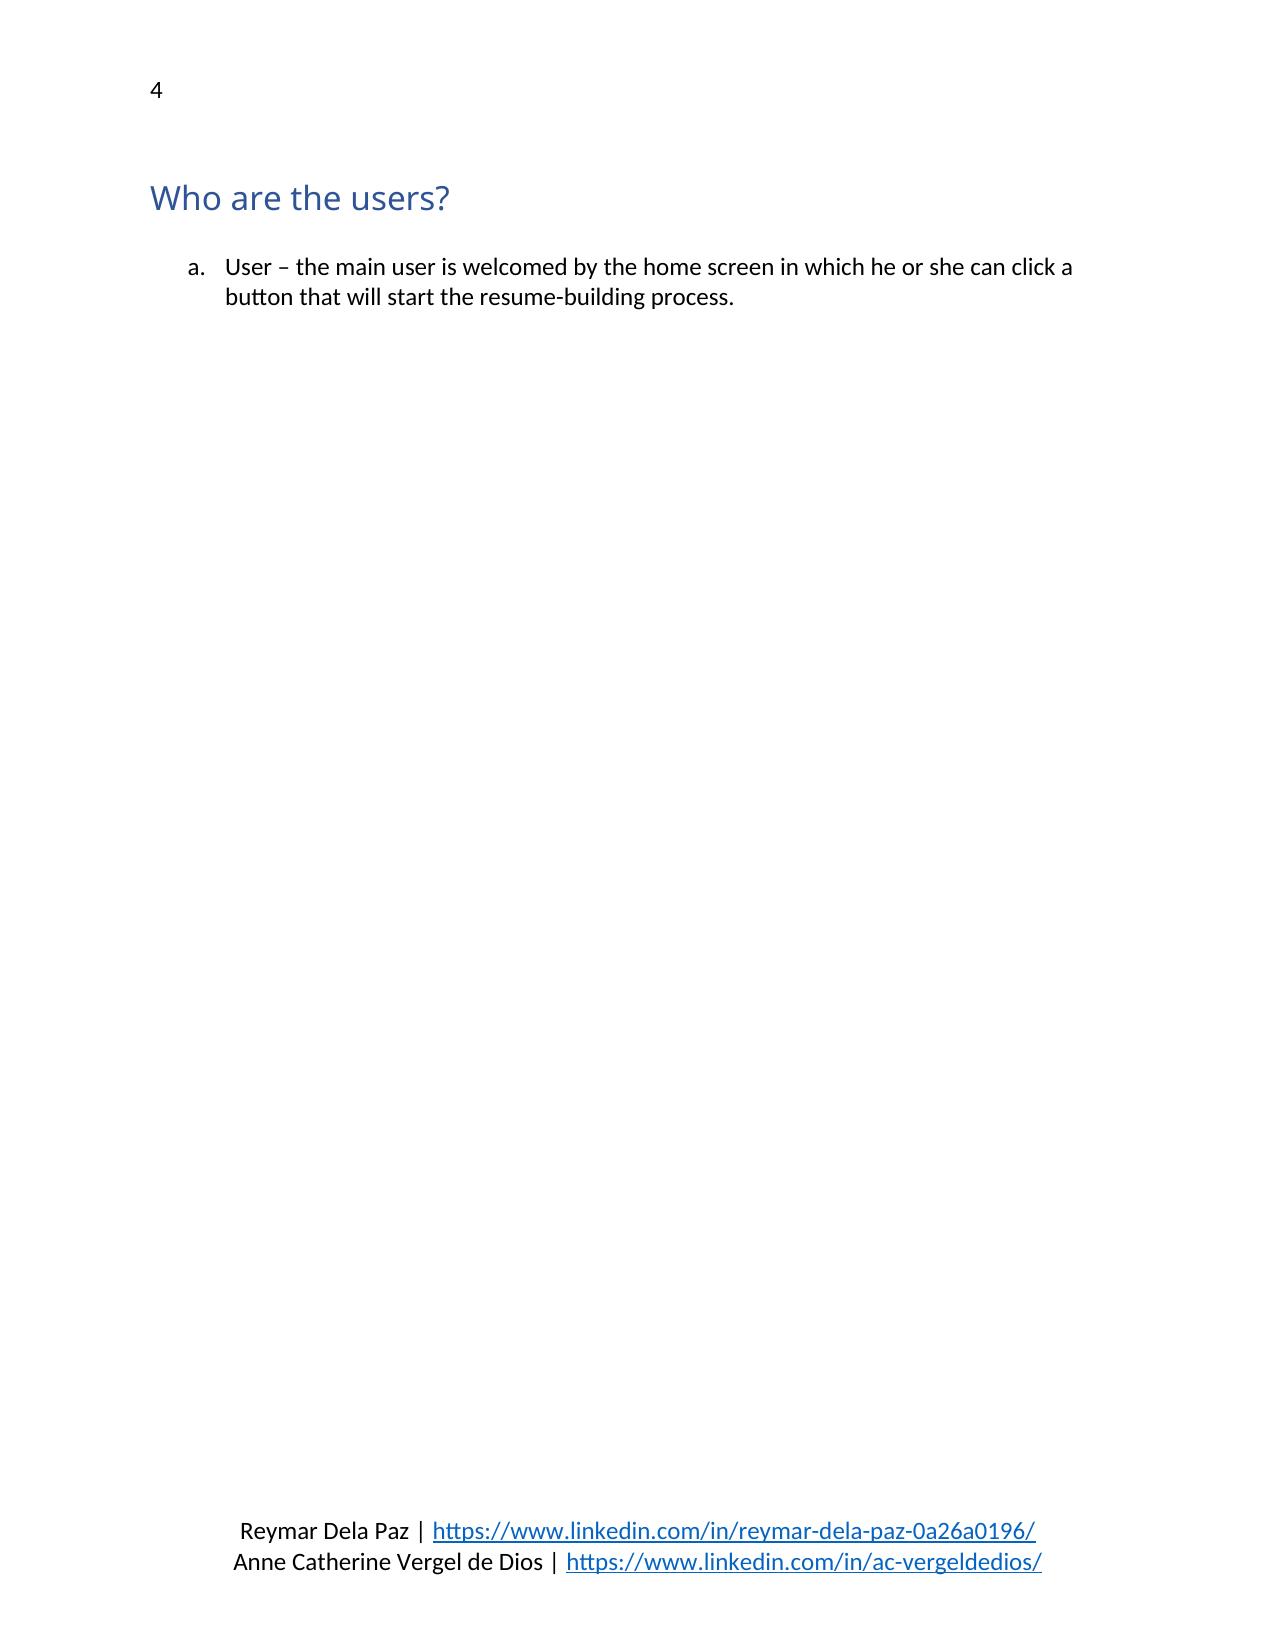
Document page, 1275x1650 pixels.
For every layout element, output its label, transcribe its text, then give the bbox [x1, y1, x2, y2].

subtitle Who are the users? [150, 175, 1125, 220]
list User – the main user is welcomed by the home screen in which he or she can click a button that will start the resume-building process. [187, 251, 1125, 312]
